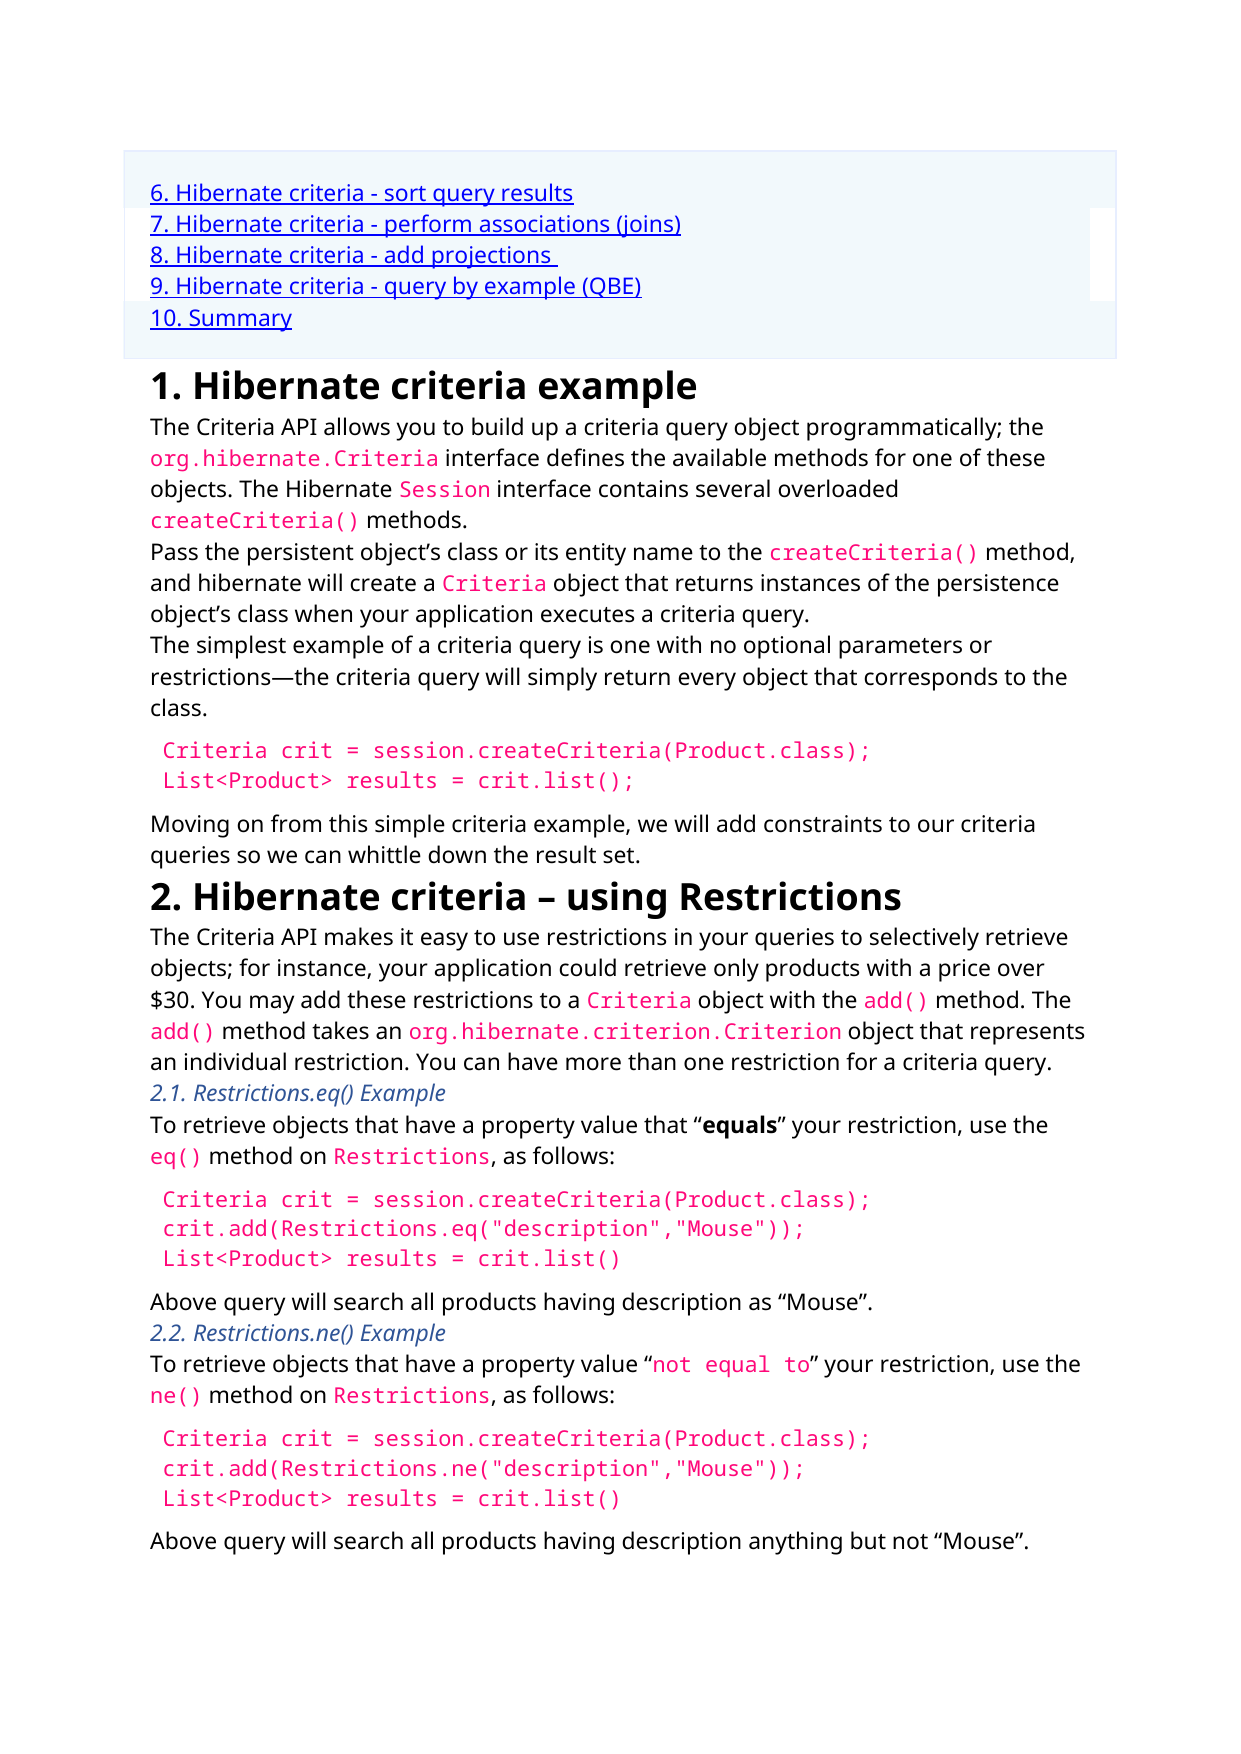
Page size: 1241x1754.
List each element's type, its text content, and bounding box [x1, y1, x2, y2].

subtitle 2.1. Restrictions.eq() Example [150, 1077, 1090, 1108]
text 6. Hibernate criteria - sort query results [125, 152, 1115, 208]
table_header Criteria crit = session.createCriteria(Product.class); List<Product> results = crit.list(); [150, 723, 1090, 807]
text Pass the persistent object’s class or its entity name to the createCriteria() method, and hibernate will create a Criteria object that returns instances of the persistence object’s class when your application executes a criteria query. [150, 535, 1090, 629]
text The Criteria API makes it easy to use restrictions in your queries to selectively retrieve objects; for instance, your application could retrieve only products with a price over $30. You may add these restrictions to a Criteria object with the add() method. The add() method takes an org.hibernate.criterion.Criterion object that represents an individual restriction. You can have more than one restriction for a criteria query. [150, 921, 1090, 1077]
table_header Criteria crit = session.createCriteria(Product.class); crit.add(Restrictions.eq("description","Mouse")); List<Product> results = crit.list() [150, 1171, 1090, 1285]
text To retrieve objects that have a property value that “equals” your restriction, use the eq() method on Restrictions, as follows: [150, 1108, 1090, 1171]
text 8. Hibernate criteria - add projections [150, 239, 1090, 270]
text 10. Summary [125, 275, 1115, 358]
text To retrieve objects that have a property value “not equal to” your restriction, use the ne() method on Restrictions, as follows: [150, 1348, 1090, 1410]
text Moving on from this simple criteria example, we will add constraints to our criteria queries so we can whittle down the result set. [150, 807, 1090, 870]
text Above query will search all products having description anything but not “Mouse”. [150, 1525, 1090, 1556]
subtitle 1. Hibernate criteria example [150, 359, 1090, 410]
text The simplest example of a criteria query is one with no optional parameters or restrictions—the criteria query will simply return every object that corresponds to the class. [150, 629, 1090, 723]
text Above query will search all products having description as “Mouse”. [150, 1285, 1090, 1317]
table_header Criteria crit = session.createCriteria(Product.class); crit.add(Restrictions.ne("description","Mouse")); List<Product> results = crit.list() [150, 1410, 1090, 1525]
text 7. Hibernate criteria - perform associations (joins) [150, 208, 1090, 239]
subtitle 2. Hibernate criteria – using Restrictions [150, 870, 1090, 921]
subtitle 2.2. Restrictions.ne() Example [150, 1317, 1090, 1348]
text The Criteria API allows you to build up a criteria query object programmatically; the org.hibernate.Criteria interface defines the available methods for one of these objects. The Hibernate Session interface contains several overloaded createCriteria() methods. [150, 410, 1090, 535]
